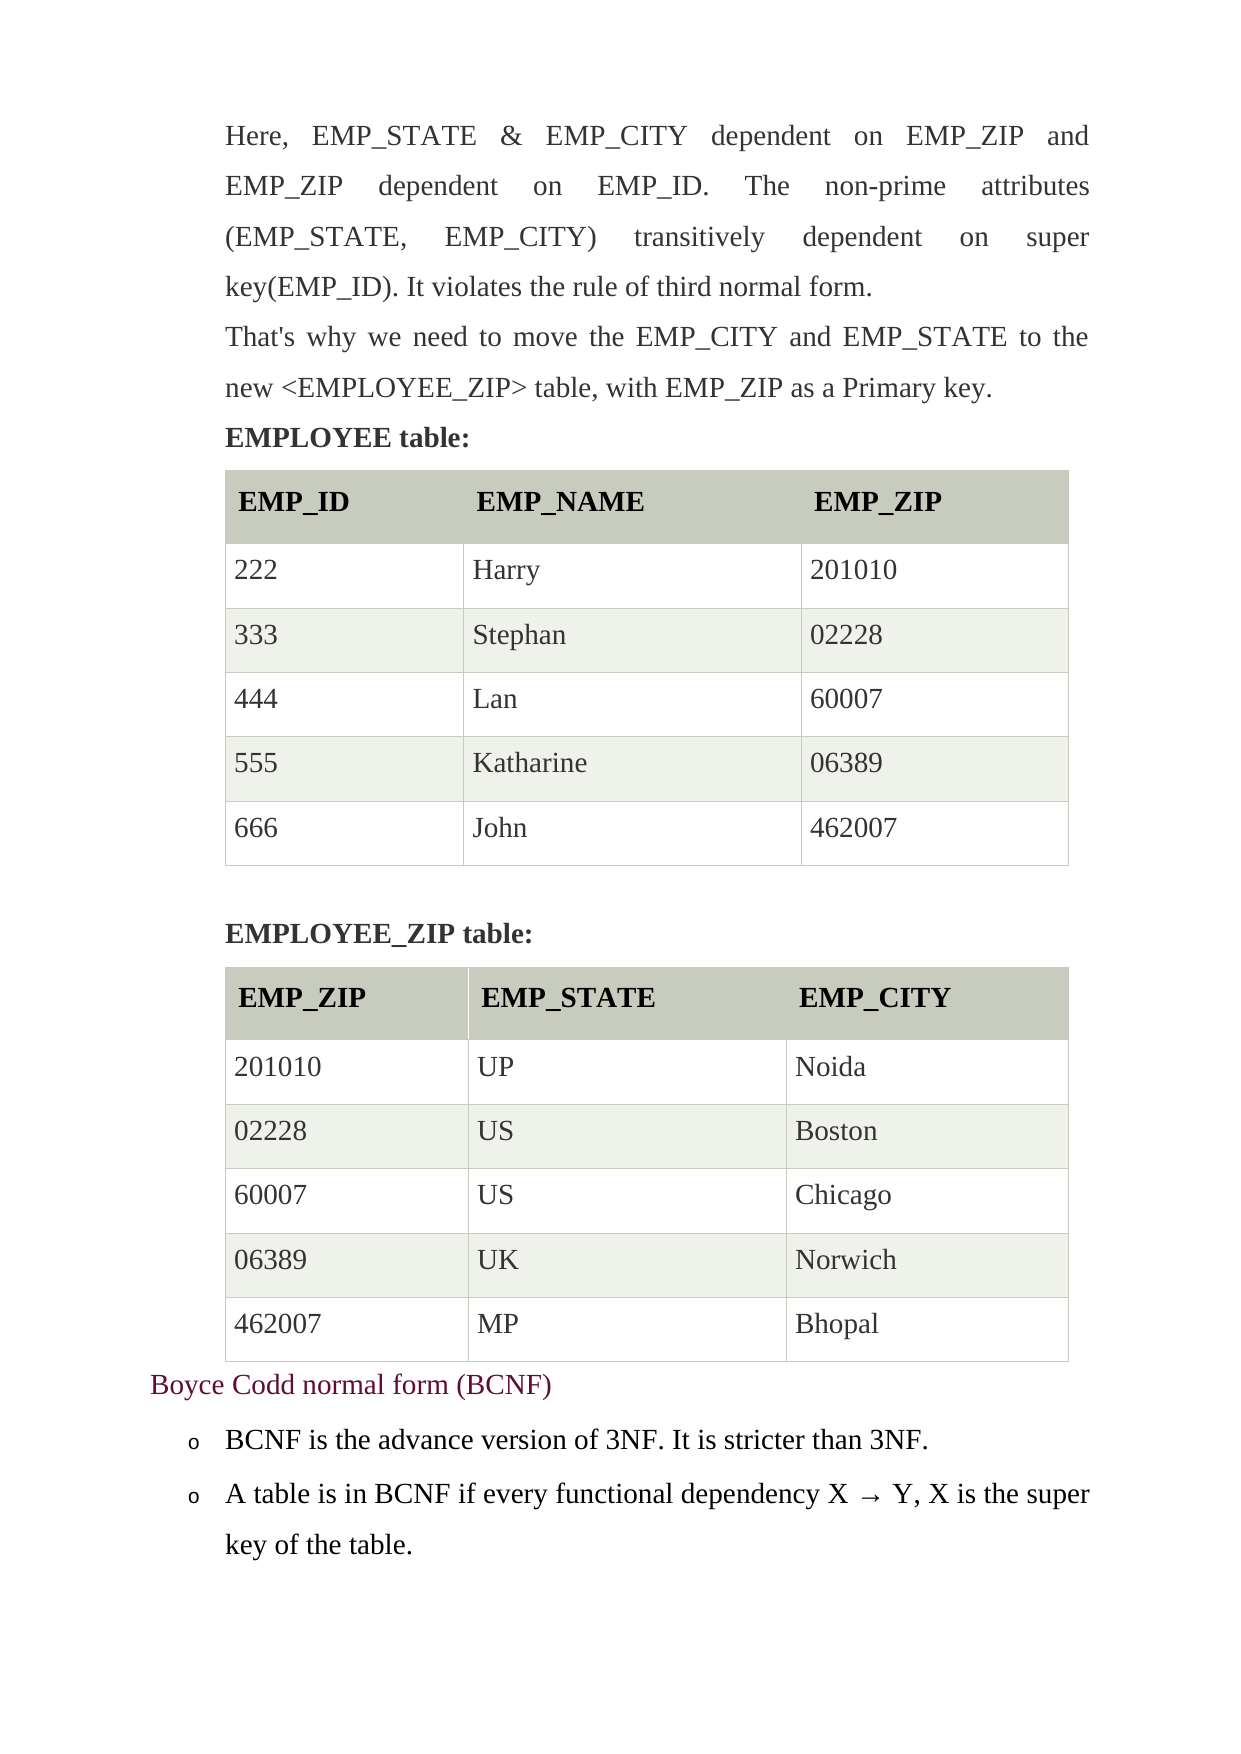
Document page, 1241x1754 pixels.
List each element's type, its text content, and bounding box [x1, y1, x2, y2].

table_cell 02228 [226, 1105, 468, 1168]
table_header EMP_STATE [469, 968, 786, 1039]
table_cell Bhopal [787, 1298, 1068, 1361]
table_cell John [464, 802, 801, 865]
table_cell Stephan [464, 609, 801, 672]
table_cell UP [469, 1040, 786, 1104]
table_cell Noida [787, 1040, 1068, 1104]
table_cell 60007 [802, 673, 1068, 736]
table_cell Chicago [787, 1169, 1068, 1232]
table_header EMP_ID [226, 471, 464, 543]
table_cell Katharine [464, 737, 801, 801]
text EMPLOYEE_ZIP table: [225, 916, 1090, 950]
table_cell 555 [226, 737, 463, 801]
table_cell 06389 [226, 1234, 468, 1297]
table_cell 06389 [802, 737, 1068, 801]
table_cell Boston [787, 1105, 1068, 1168]
table_cell Lan [464, 673, 801, 736]
list A table is in BCNF if every functional dependency X → Y, X is the super key of the table. [187, 1476, 1090, 1560]
table_cell 222 [226, 544, 463, 607]
table_cell 444 [226, 673, 463, 736]
table_header EMP_ZIP [226, 968, 468, 1039]
table_cell 666 [226, 802, 463, 865]
table_cell Harry [464, 544, 801, 607]
table_cell 201010 [226, 1040, 468, 1104]
table_cell 60007 [226, 1169, 468, 1232]
table_header EMP_ZIP [801, 471, 1068, 543]
subtitle Boyce Codd normal form (BCNF) [150, 1367, 1090, 1401]
table_cell 02228 [802, 609, 1068, 672]
table_cell 201010 [802, 544, 1068, 607]
text EMPLOYEE table: [225, 420, 1090, 454]
table_cell MP [469, 1298, 786, 1361]
table_header EMP_CITY [786, 968, 1068, 1039]
table_cell 462007 [802, 802, 1068, 865]
table_cell US [469, 1169, 786, 1232]
list BCNF is the advance version of 3NF. It is stricter than 3NF. [187, 1422, 1090, 1456]
table_cell Norwich [787, 1234, 1068, 1297]
table_header EMP_NAME [464, 471, 801, 543]
text Here, EMP_STATE & EMP_CITY dependent on EMP_ZIP and EMP_ZIP dependent on EMP_ID. The non-prime attributes (EMP_STATE, EMP_CITY) transitively dependent on super key(EMP_ID). It violates the rule of third normal form. [225, 118, 1090, 303]
text That's why we need to move the EMP_CITY and EMP_STATE to the new <EMPLOYEE_ZIP> table, with EMP_ZIP as a Primary key. [225, 319, 1090, 403]
table_cell 462007 [226, 1298, 468, 1361]
table_cell 333 [226, 609, 463, 672]
table_cell US [469, 1105, 786, 1168]
table_cell UK [469, 1234, 786, 1297]
